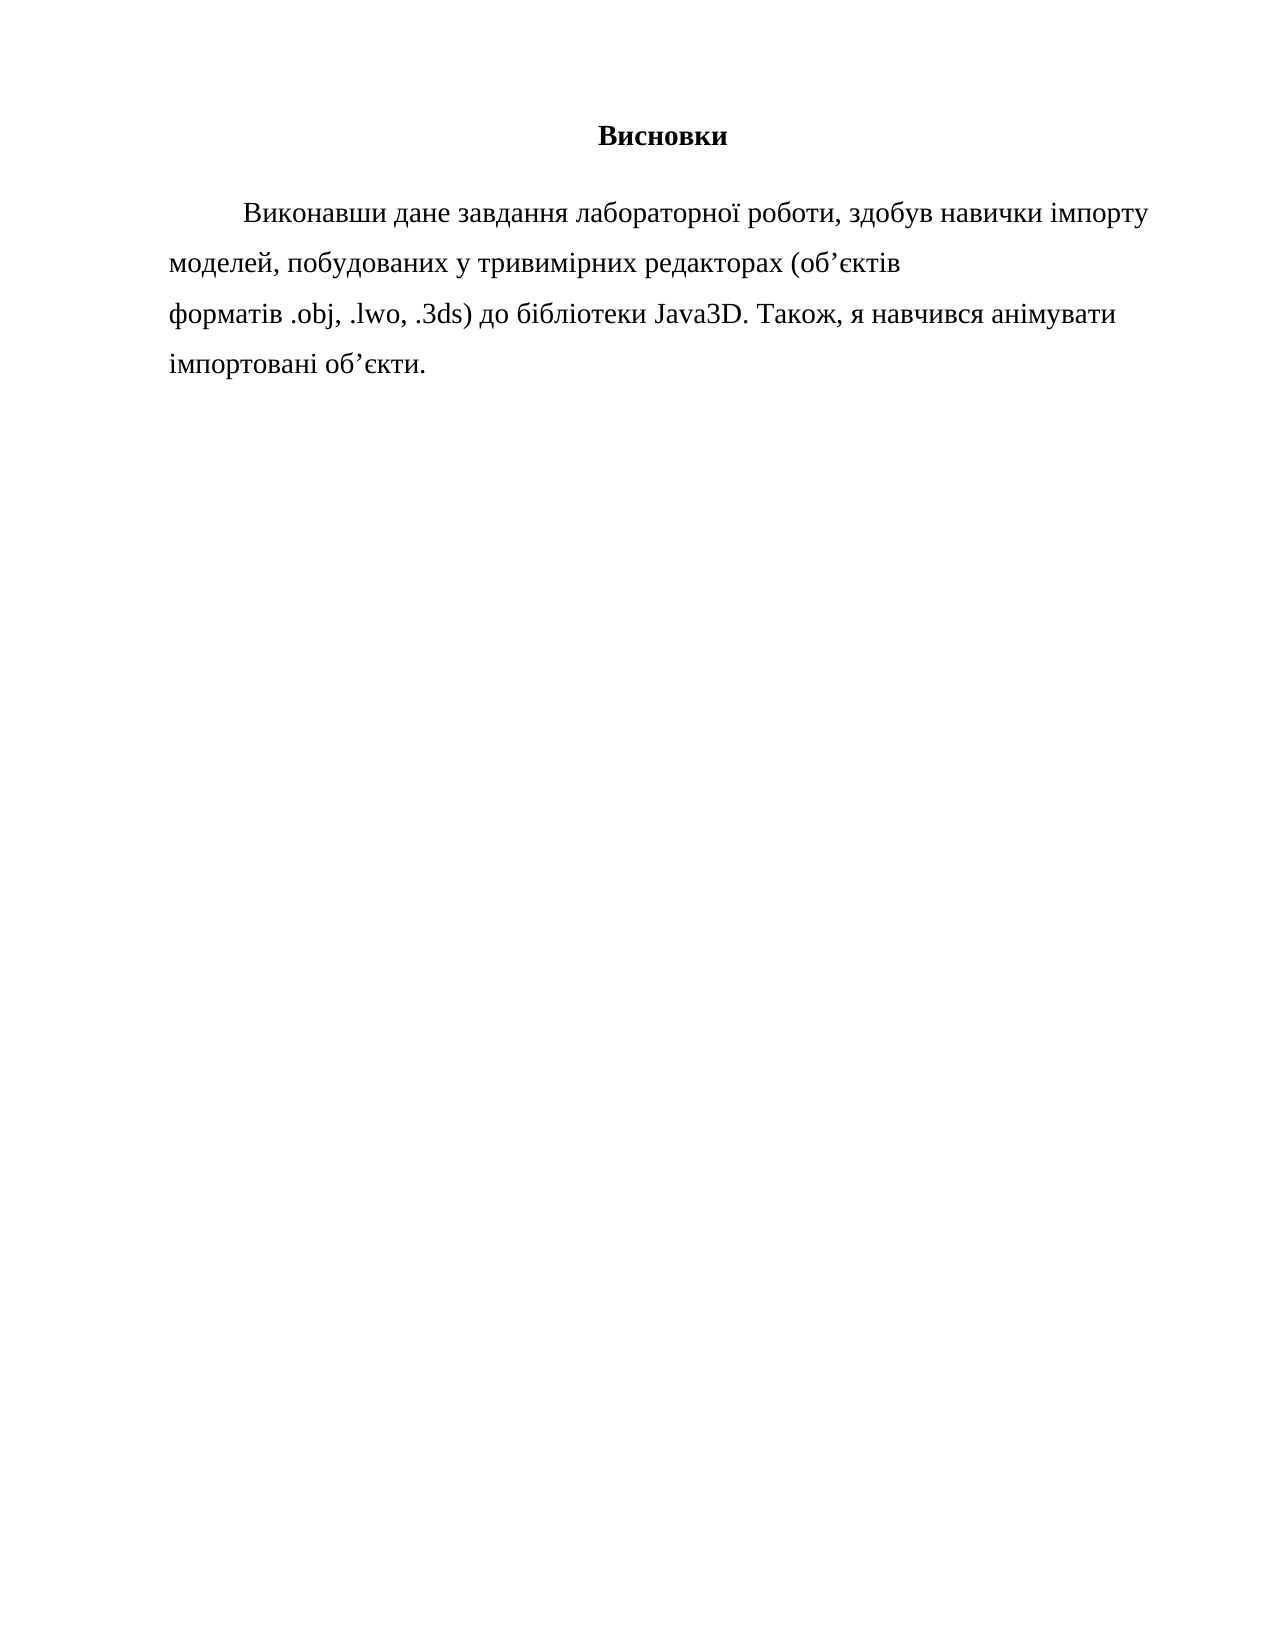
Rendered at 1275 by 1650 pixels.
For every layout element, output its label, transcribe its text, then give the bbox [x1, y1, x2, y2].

text Висновки [169, 118, 1157, 152]
list Виконавши дане завдання лабораторної роботи, здобув навички імпорту моделей, побудованих у тривимірних редакторах (об’єктів форматів .obj, .lwo, .3ds) до бібліотеки Java3D. Також, я навчився анімувати імпортовані об’єкти. [169, 195, 1157, 379]
